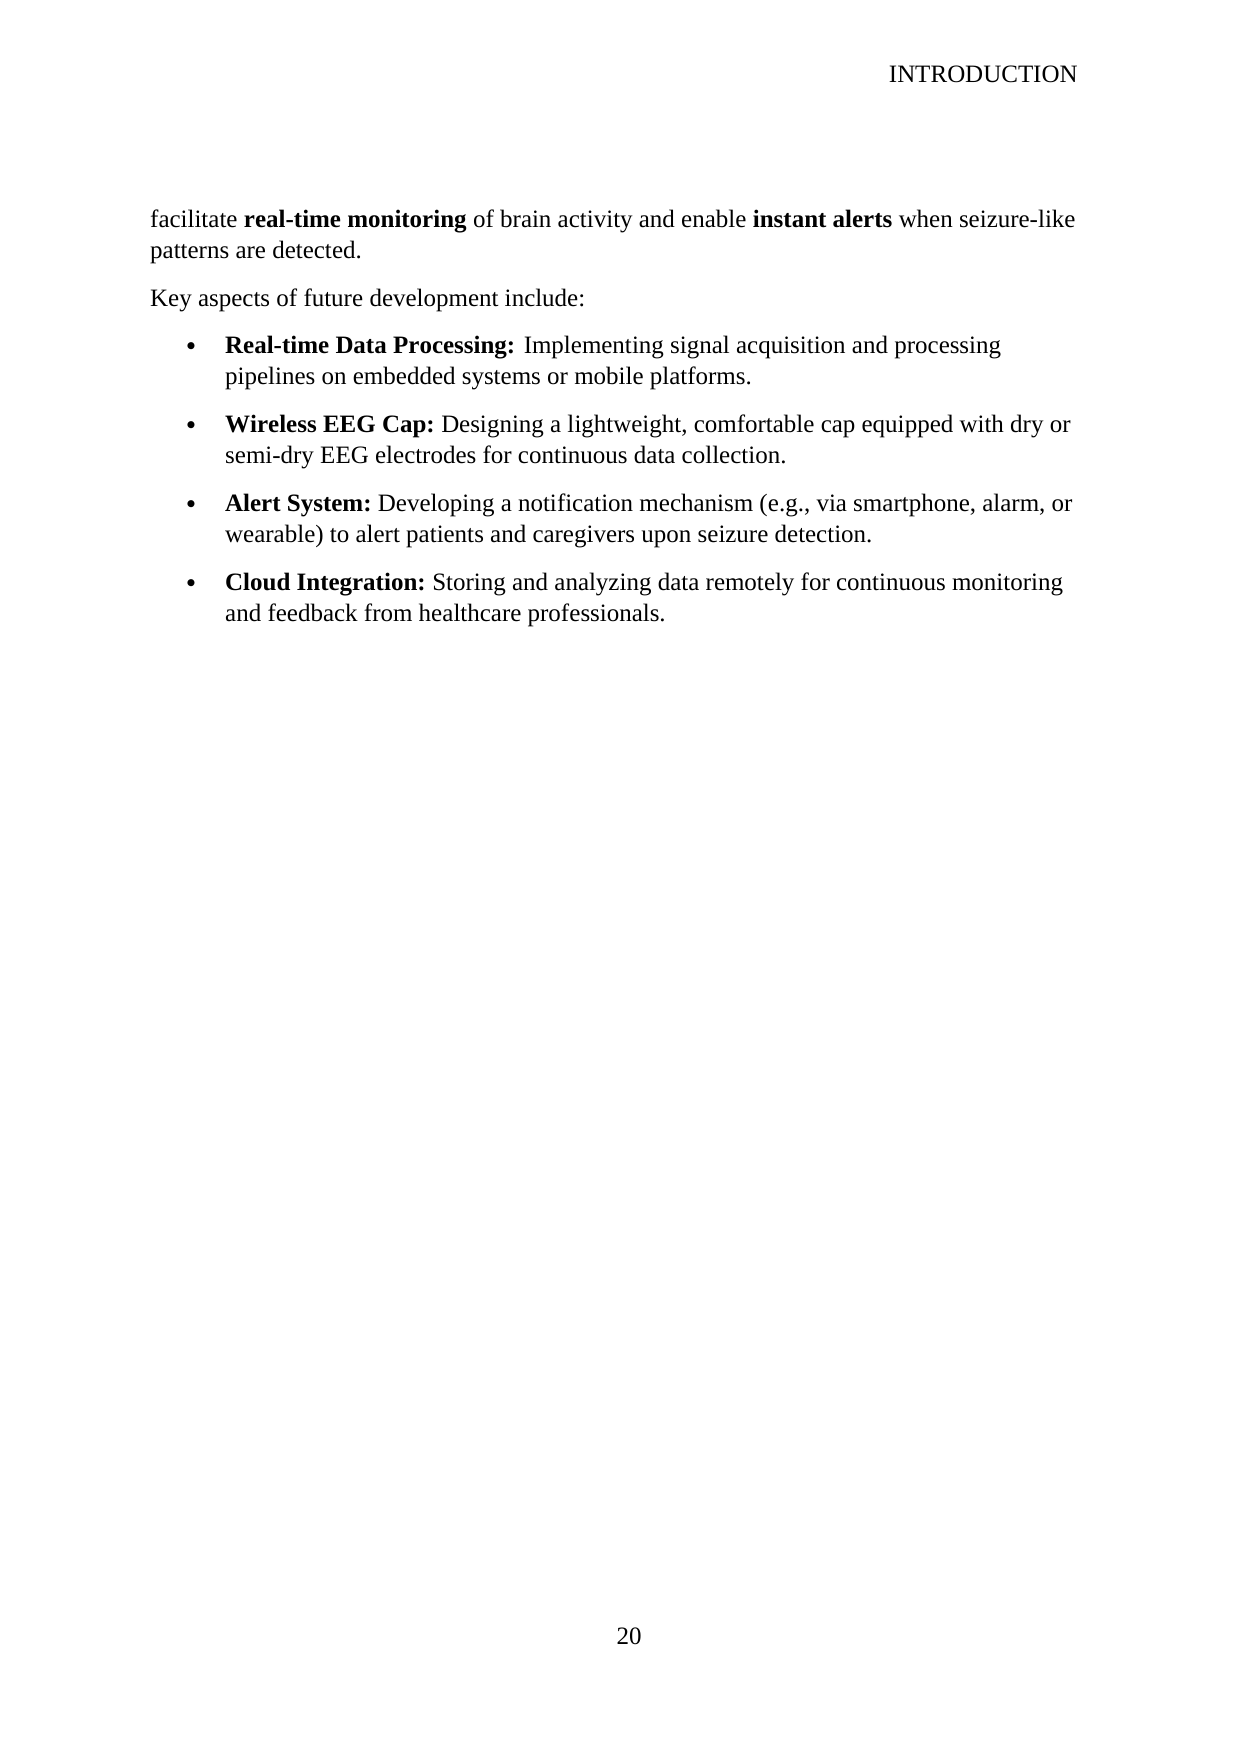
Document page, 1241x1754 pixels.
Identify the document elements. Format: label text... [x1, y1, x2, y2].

list Alert System: Developing a notification mechanism (e.g., via smartphone, alarm, or wearable) to alert patients and caregivers upon seizure detection. [187, 488, 1091, 548]
list Wireless EEG Cap: Designing a lightweight, comfortable cap equipped with dry or semi-dry EEG electrodes for continuous data collection. [187, 409, 1091, 469]
list Real-time Data Processing: Implementing signal acquisition and processing pipelines on embedded systems or mobile platforms. [187, 330, 1091, 390]
text Key aspects of future development include: [150, 283, 1091, 311]
list Cloud Integration: Storing and analyzing data remotely for continuous monitoring and feedback from healthcare professionals. [187, 567, 1091, 626]
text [150, 204, 1091, 264]
